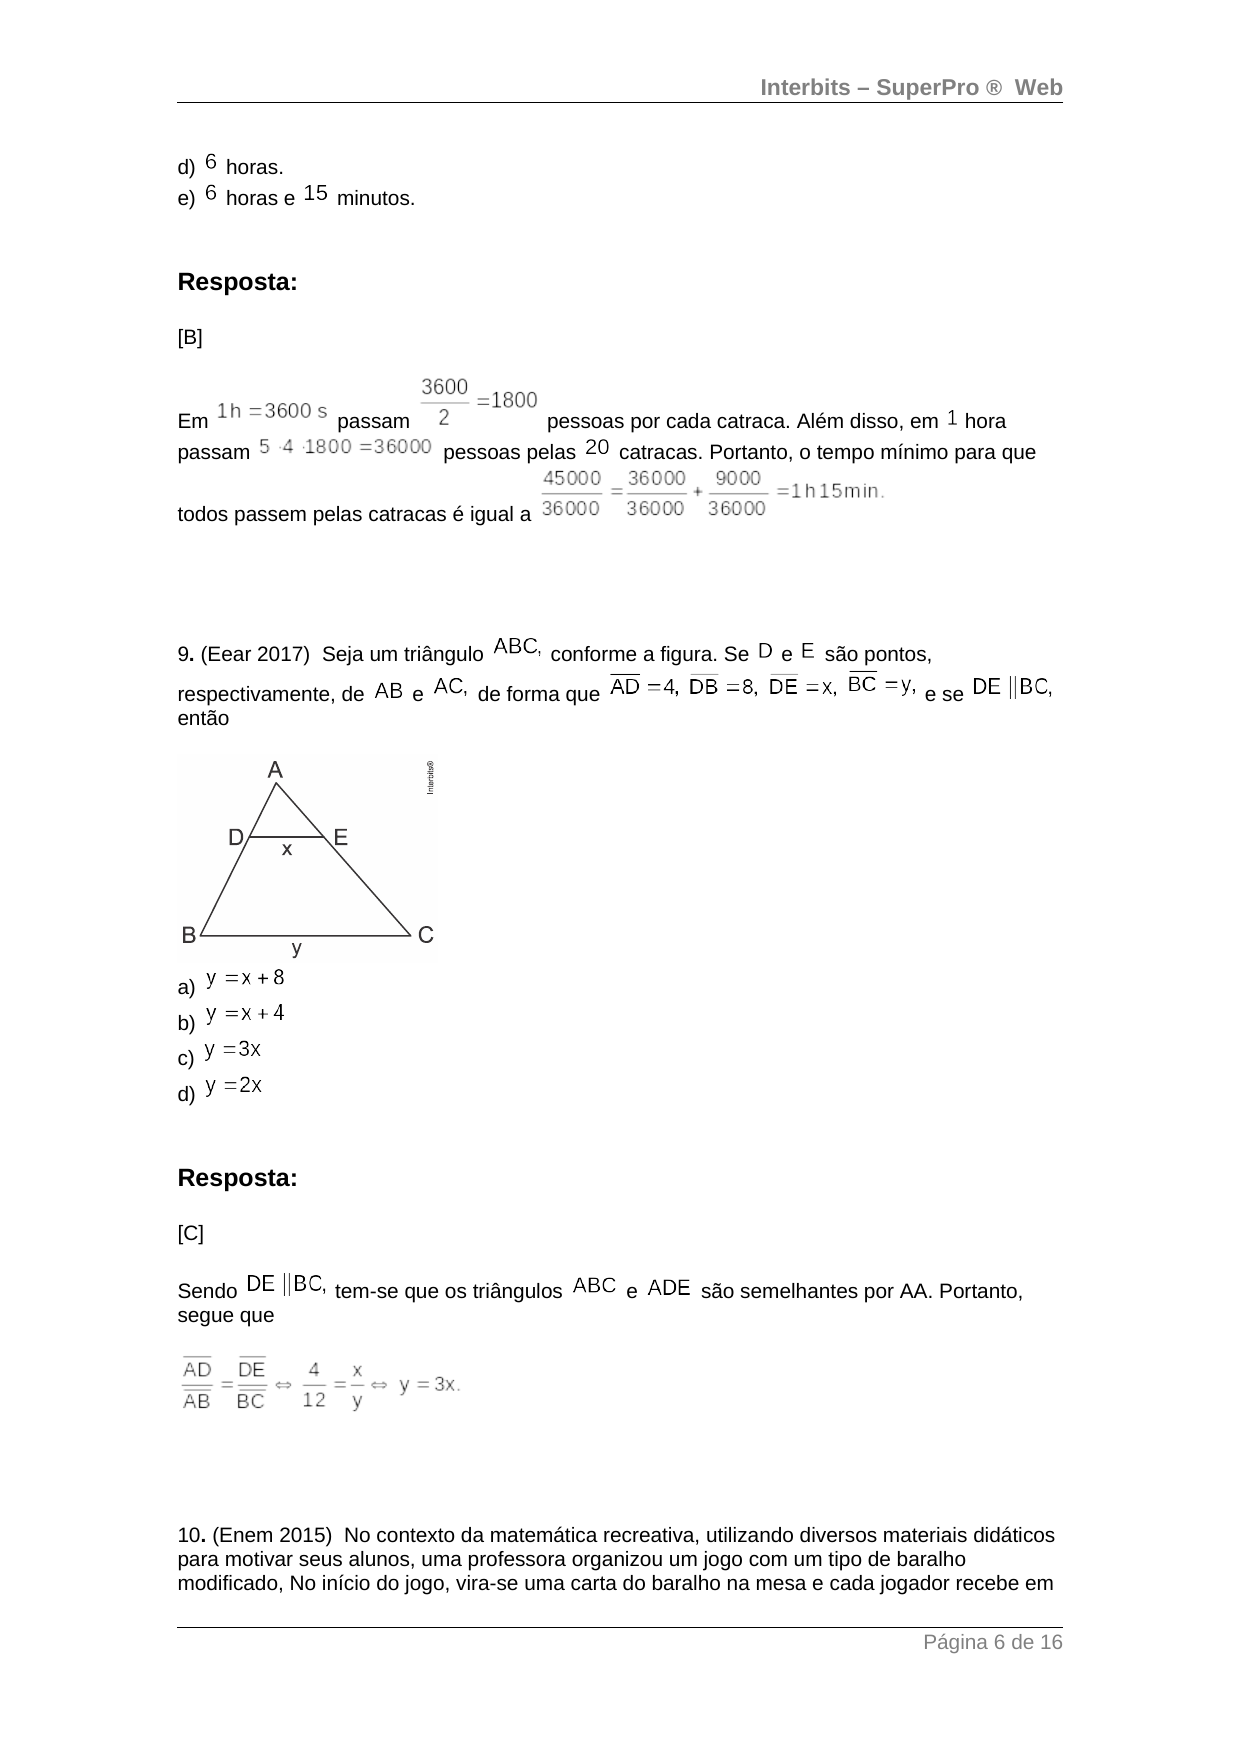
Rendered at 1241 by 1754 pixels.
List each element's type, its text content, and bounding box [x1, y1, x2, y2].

text d) horas. [177, 148, 1063, 178]
text e) horas e minutos. [177, 178, 1063, 209]
text [B] [177, 324, 1063, 348]
text c) [177, 1034, 1063, 1070]
text Sendo tem-se que os triângulos e são semelhantes por AA. Portanto, segue que [177, 1269, 1063, 1327]
text b) [177, 999, 1063, 1034]
text a) [177, 963, 1063, 999]
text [177, 1523, 1063, 1595]
text d) [177, 1070, 1063, 1106]
text 9. (Eear 2017) Seja um triângulo conforme a figura. Se e são pontos, respectivamente, de e de forma que e se então [177, 632, 1063, 730]
text Em passam pessoas por cada catraca. Além disso, em hora passam pessoas pelas catracas. Portanto, o tempo mínimo para que todos passem pelas catracas é igual a [177, 372, 1063, 526]
text Resposta: [177, 267, 1063, 296]
text [C] [177, 1221, 1063, 1245]
text Resposta: [177, 1163, 1063, 1192]
